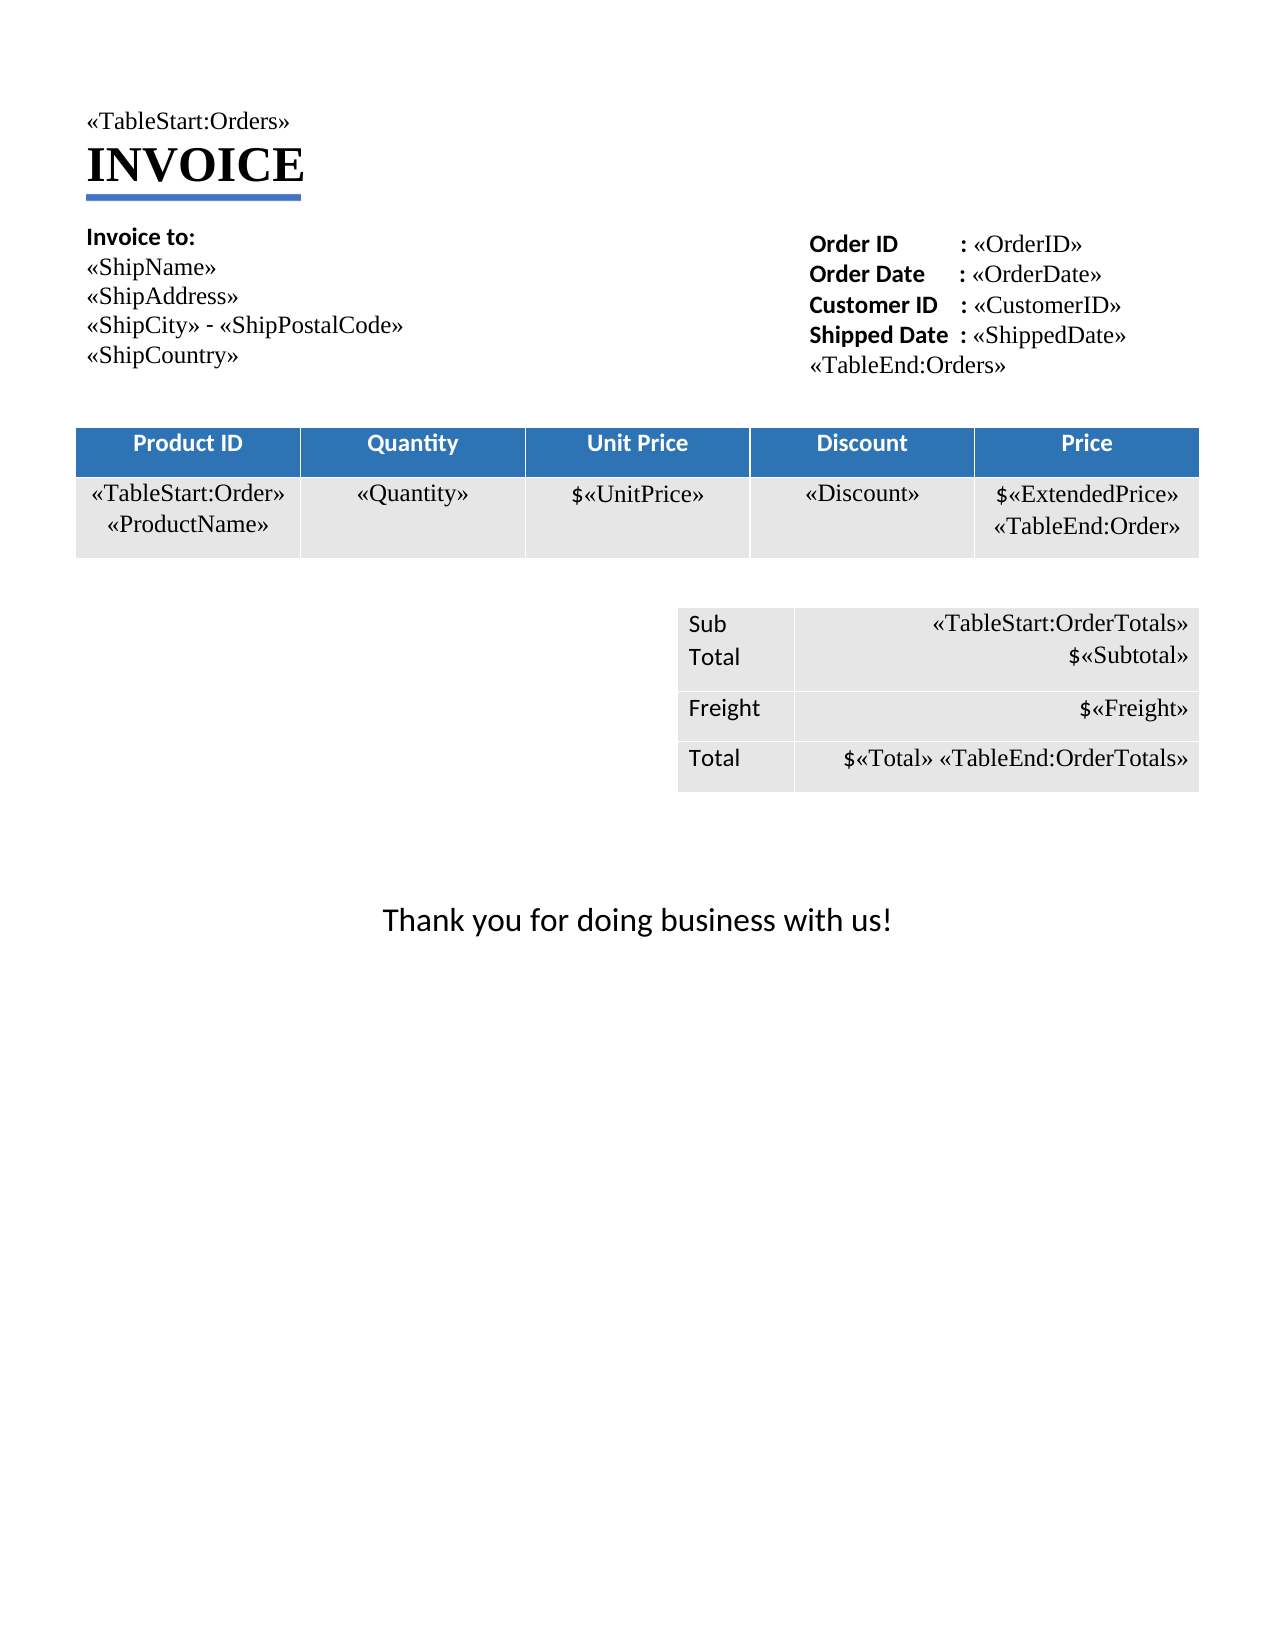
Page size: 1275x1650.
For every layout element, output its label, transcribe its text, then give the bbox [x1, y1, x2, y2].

table_header Unit Price [526, 428, 749, 477]
table_cell «TableStart:Order»«ProductName» [76, 478, 300, 558]
table_header «TableStart:Orders» INVOICE Invoice to: «ShipName» «ShipAddress» «ShipCity»«ShipPostalCode» «ShipCountry» [75, 106, 798, 379]
table_cell Freight [678, 692, 794, 741]
table_cell $«Total»«TableEnd:OrderTotals» [795, 742, 1199, 792]
table_header Quantity [301, 428, 525, 477]
table_header Sub Total [678, 608, 794, 691]
table_header Discount [751, 428, 974, 477]
table_header Product ID [76, 428, 300, 477]
table_cell «Discount» [751, 478, 974, 558]
table_cell «Quantity» [301, 478, 525, 558]
table_header «TableStart:OrderTotals»$«Subtotal» [795, 608, 1199, 691]
table_cell $«Freight» [795, 692, 1199, 741]
picture [86, 192, 301, 202]
table_cell Total [678, 742, 794, 792]
table_header Order ID : «OrderID» Order Date : «OrderDate» Customer ID : «CustomerID» Shipped Date : «ShippedDate»«TableEnd:Orders» [798, 106, 1222, 379]
table_header Price [975, 428, 1199, 477]
text Thank you for doing business with us! [75, 898, 1200, 939]
table_cell $«ExtendedPrice»«TableEnd:Order» [975, 478, 1199, 558]
table_cell $«UnitPrice» [526, 478, 749, 558]
